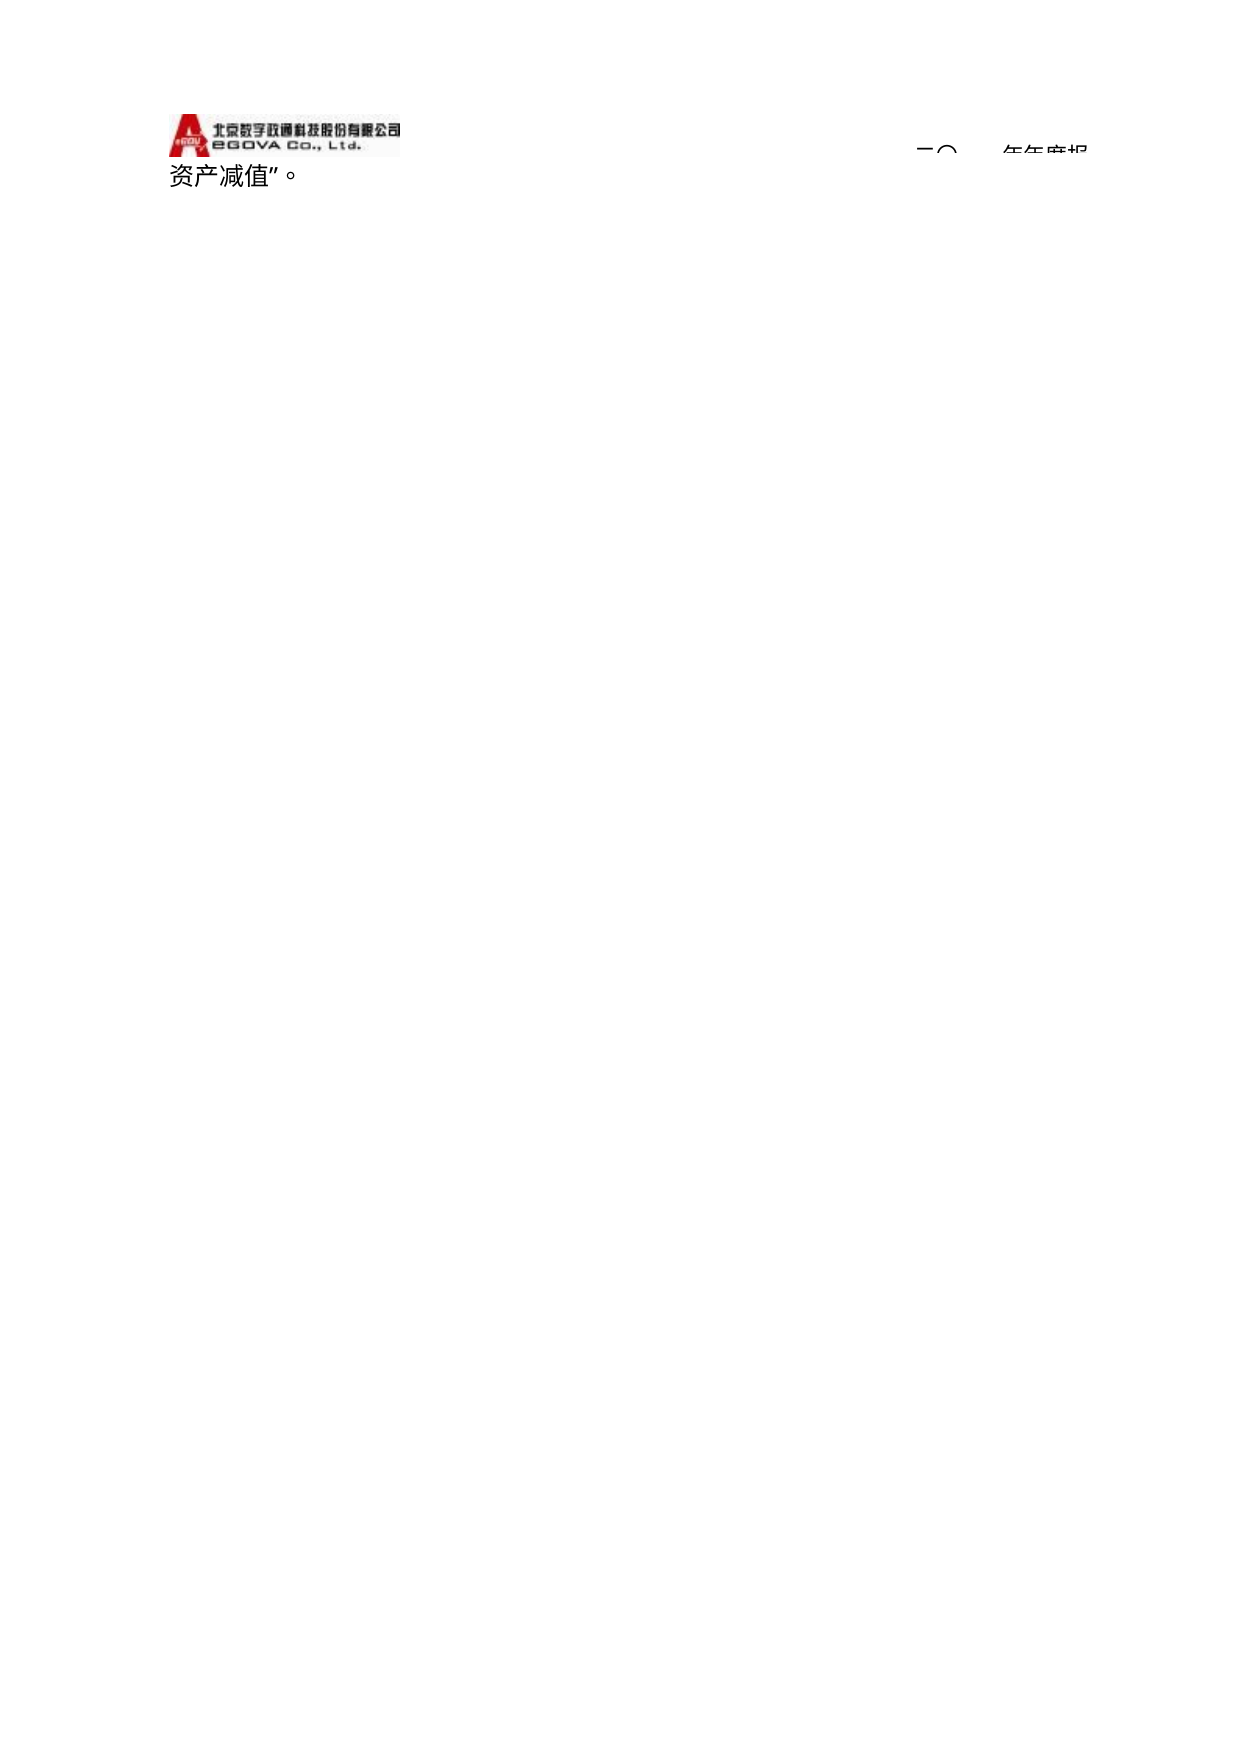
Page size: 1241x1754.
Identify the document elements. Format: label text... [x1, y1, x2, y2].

text 资产减值”。 [169, 158, 845, 192]
picture [169, 114, 400, 157]
